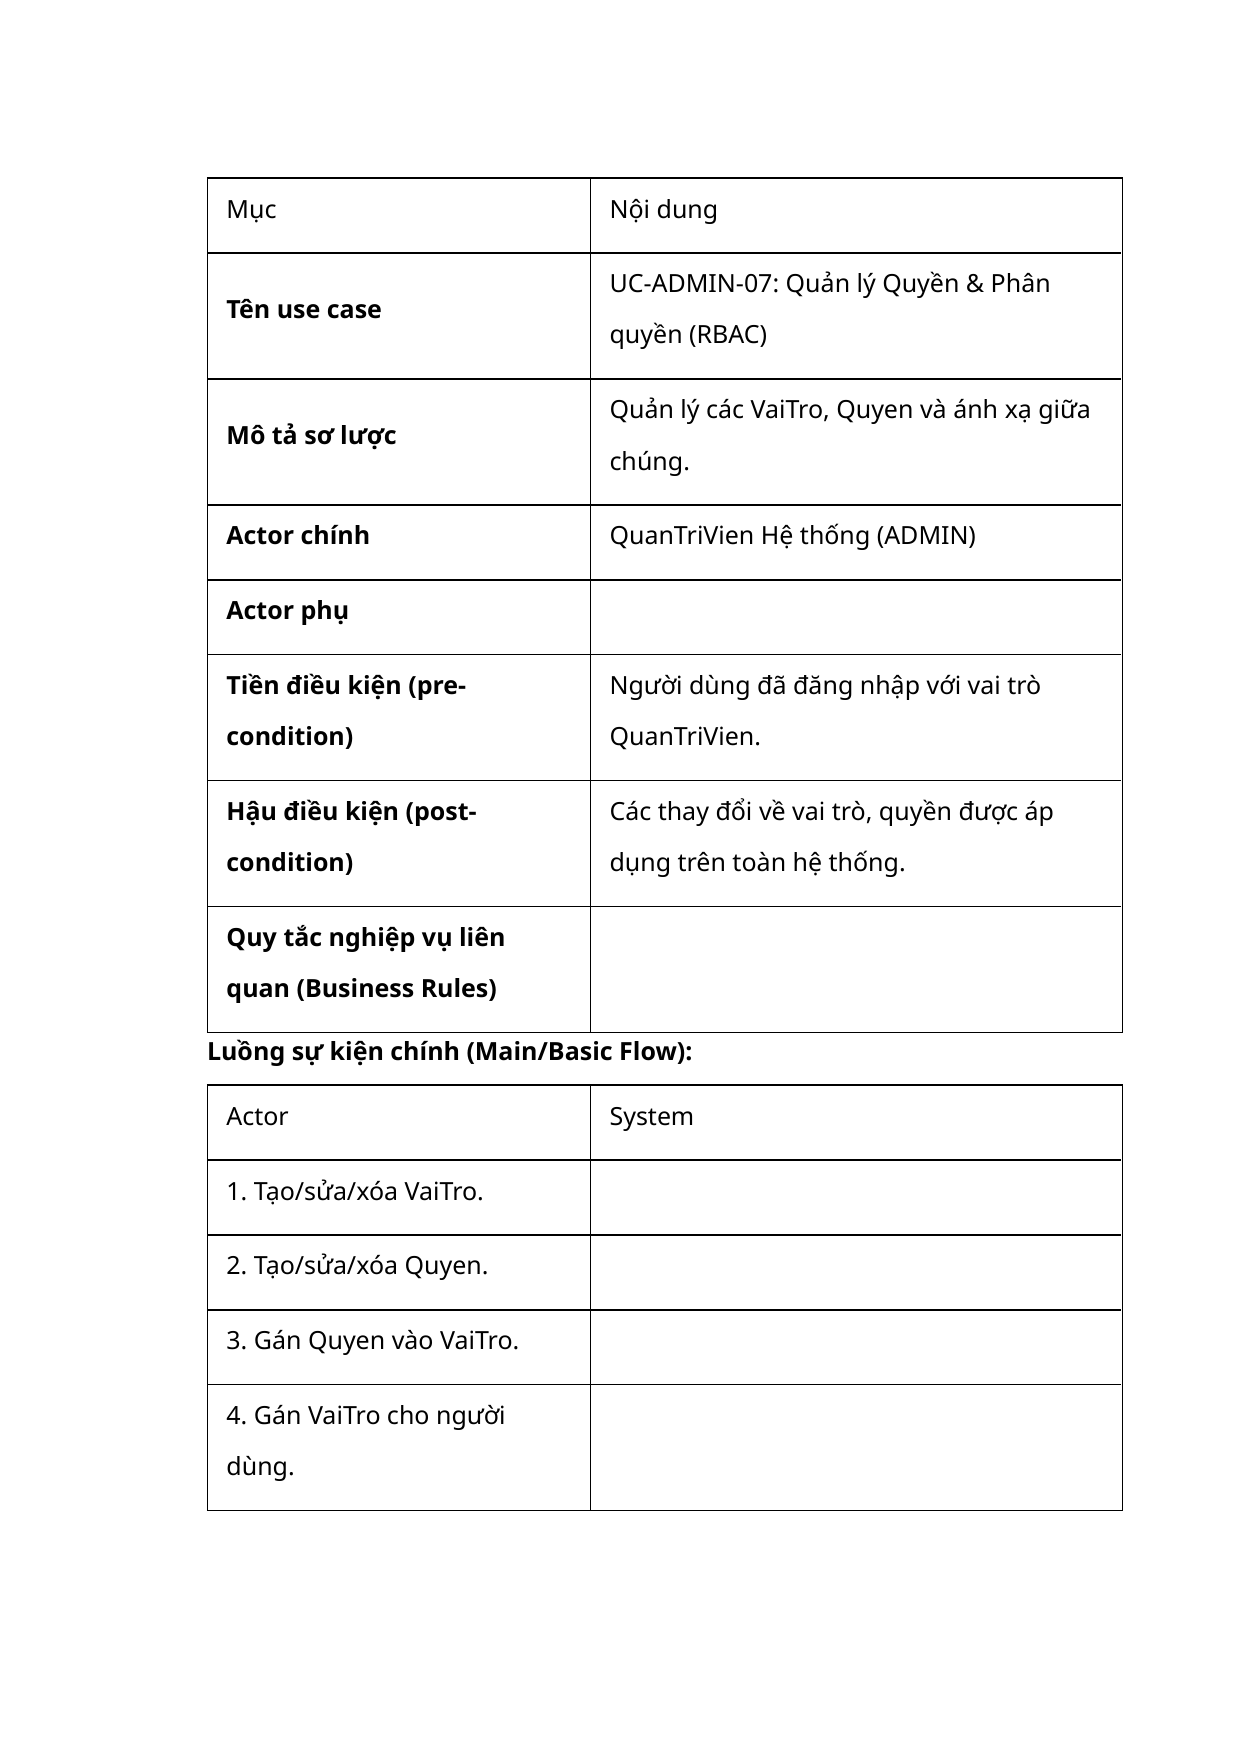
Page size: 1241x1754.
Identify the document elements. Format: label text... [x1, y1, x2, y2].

table_cell [591, 1384, 1122, 1510]
table_cell Quy tắc nghiệp vụ liên quan (Business Rules) [208, 907, 590, 1032]
table_cell Các thay đổi về vai trò, quyền được áp dụng trên toàn hệ thống. [591, 780, 1122, 906]
table_cell Tên use case [208, 254, 590, 378]
table_cell UC-ADMIN-07: Quản lý Quyền & Phân quyền (RBAC) [591, 252, 1122, 378]
table_cell [591, 1309, 1122, 1384]
table_cell Tiền điều kiện (pre-condition) [208, 655, 590, 780]
table_cell 2. Tạo/sửa/xóa Quyen. [208, 1236, 590, 1309]
table_cell 4. Gán VaiTro cho người dùng. [208, 1385, 590, 1510]
table_cell QuanTriVien Hệ thống (ADMIN) [591, 504, 1122, 579]
text Luồng sự kiện chính (Main/Basic Flow): [207, 1033, 1122, 1067]
table_cell Mô tả sơ lược [208, 380, 590, 504]
table_header Nội dung [591, 179, 1122, 252]
table_header System [591, 1086, 1122, 1159]
table_cell 3. Gán Quyen vào VaiTro. [208, 1311, 590, 1384]
table_cell Actor chính [208, 506, 590, 579]
table_cell Người dùng đã đăng nhập với vai trò QuanTriVien. [591, 654, 1122, 780]
table_cell [591, 1159, 1122, 1234]
table_header Actor [208, 1086, 590, 1159]
table_cell Actor phụ [208, 581, 590, 654]
table_cell Hậu điều kiện (post-condition) [208, 781, 590, 906]
table_cell [591, 579, 1122, 654]
table_cell Quản lý các VaiTro, Quyen và ánh xạ giữa chúng. [591, 378, 1122, 504]
table_header Mục [208, 179, 590, 252]
table_cell [591, 1234, 1122, 1309]
table_cell [591, 906, 1122, 1032]
table_cell 1. Tạo/sửa/xóa VaiTro. [208, 1161, 590, 1234]
